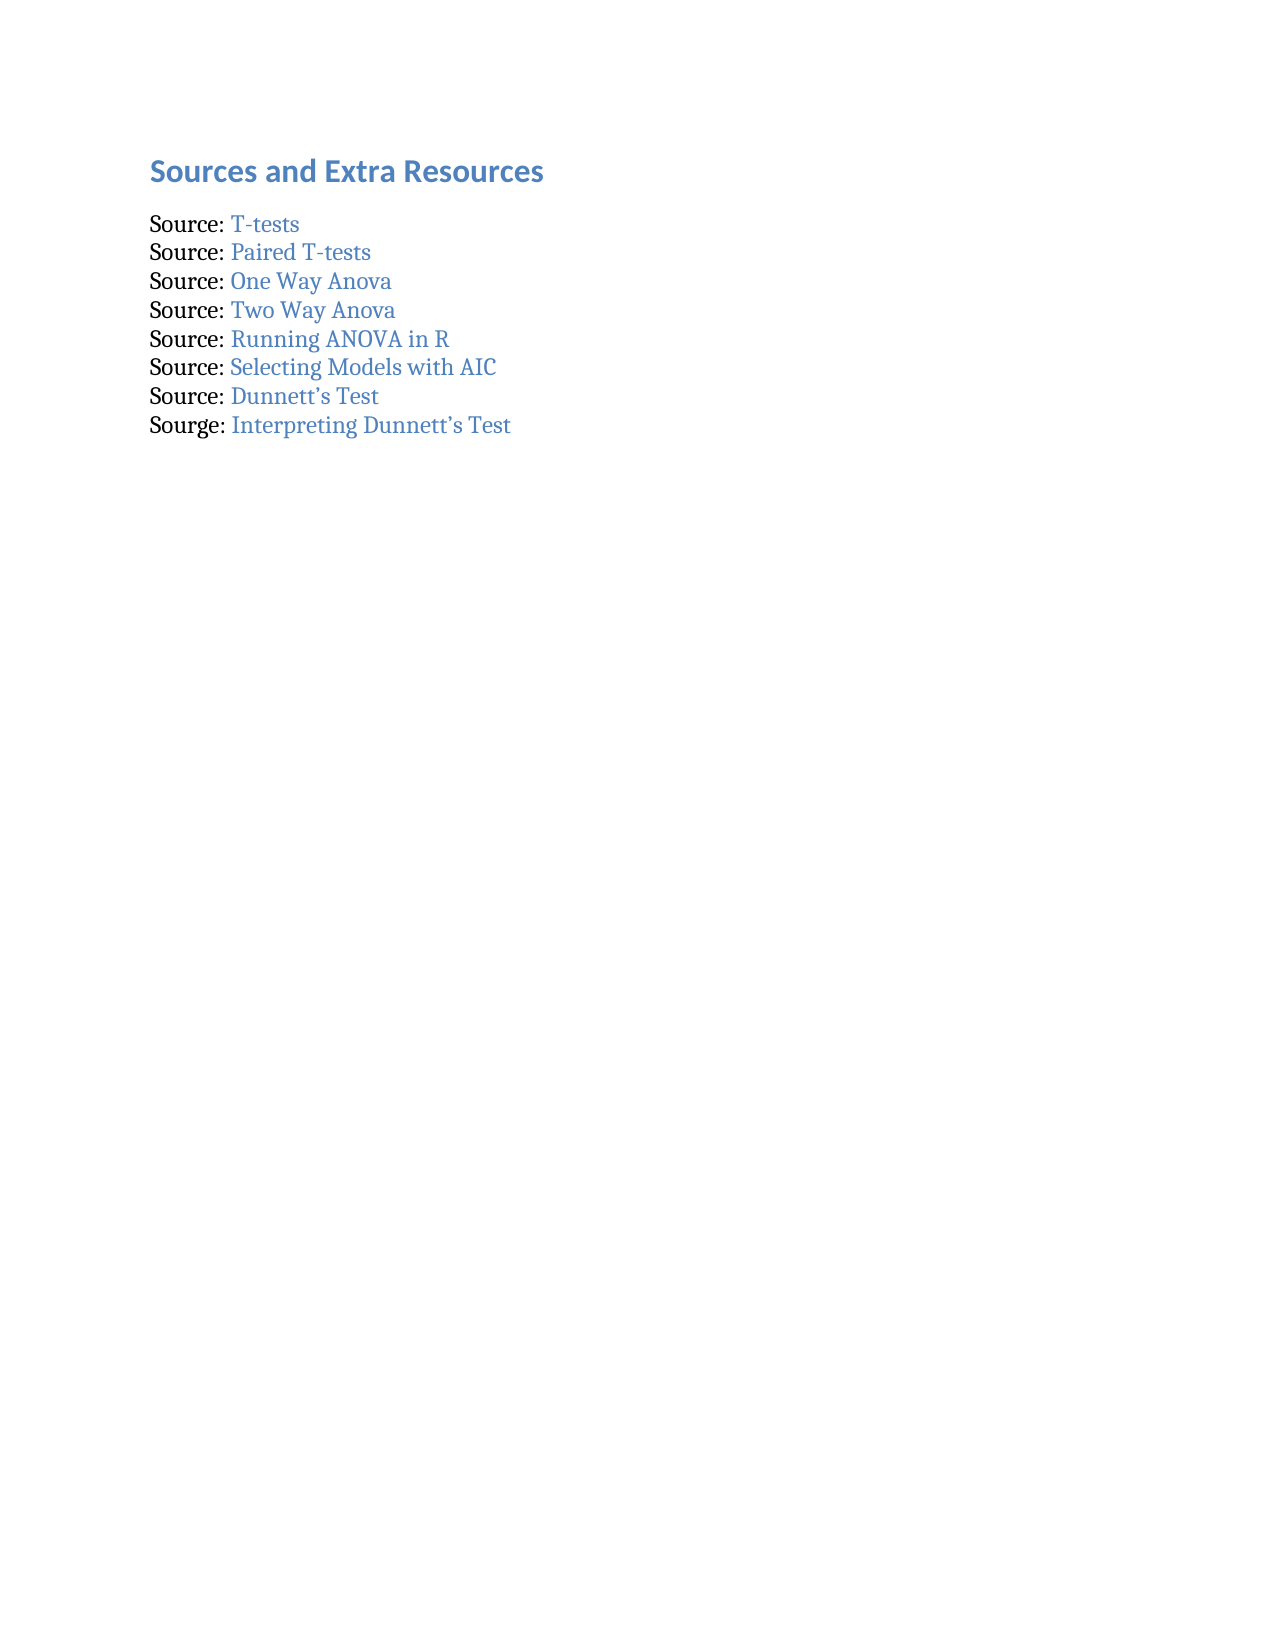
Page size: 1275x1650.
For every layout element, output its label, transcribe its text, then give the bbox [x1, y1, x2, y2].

subtitle Sources and Extra Resources [150, 150, 1125, 191]
text Source: T-tests Source: Paired T-tests Source: One Way Anova Source: Two Way Anova Source: Running ANOVA in R Source: Selecting Models with AIC Source: Dunnett’s Test Sourge: Interpreting Dunnett’s Test [150, 209, 1125, 439]
